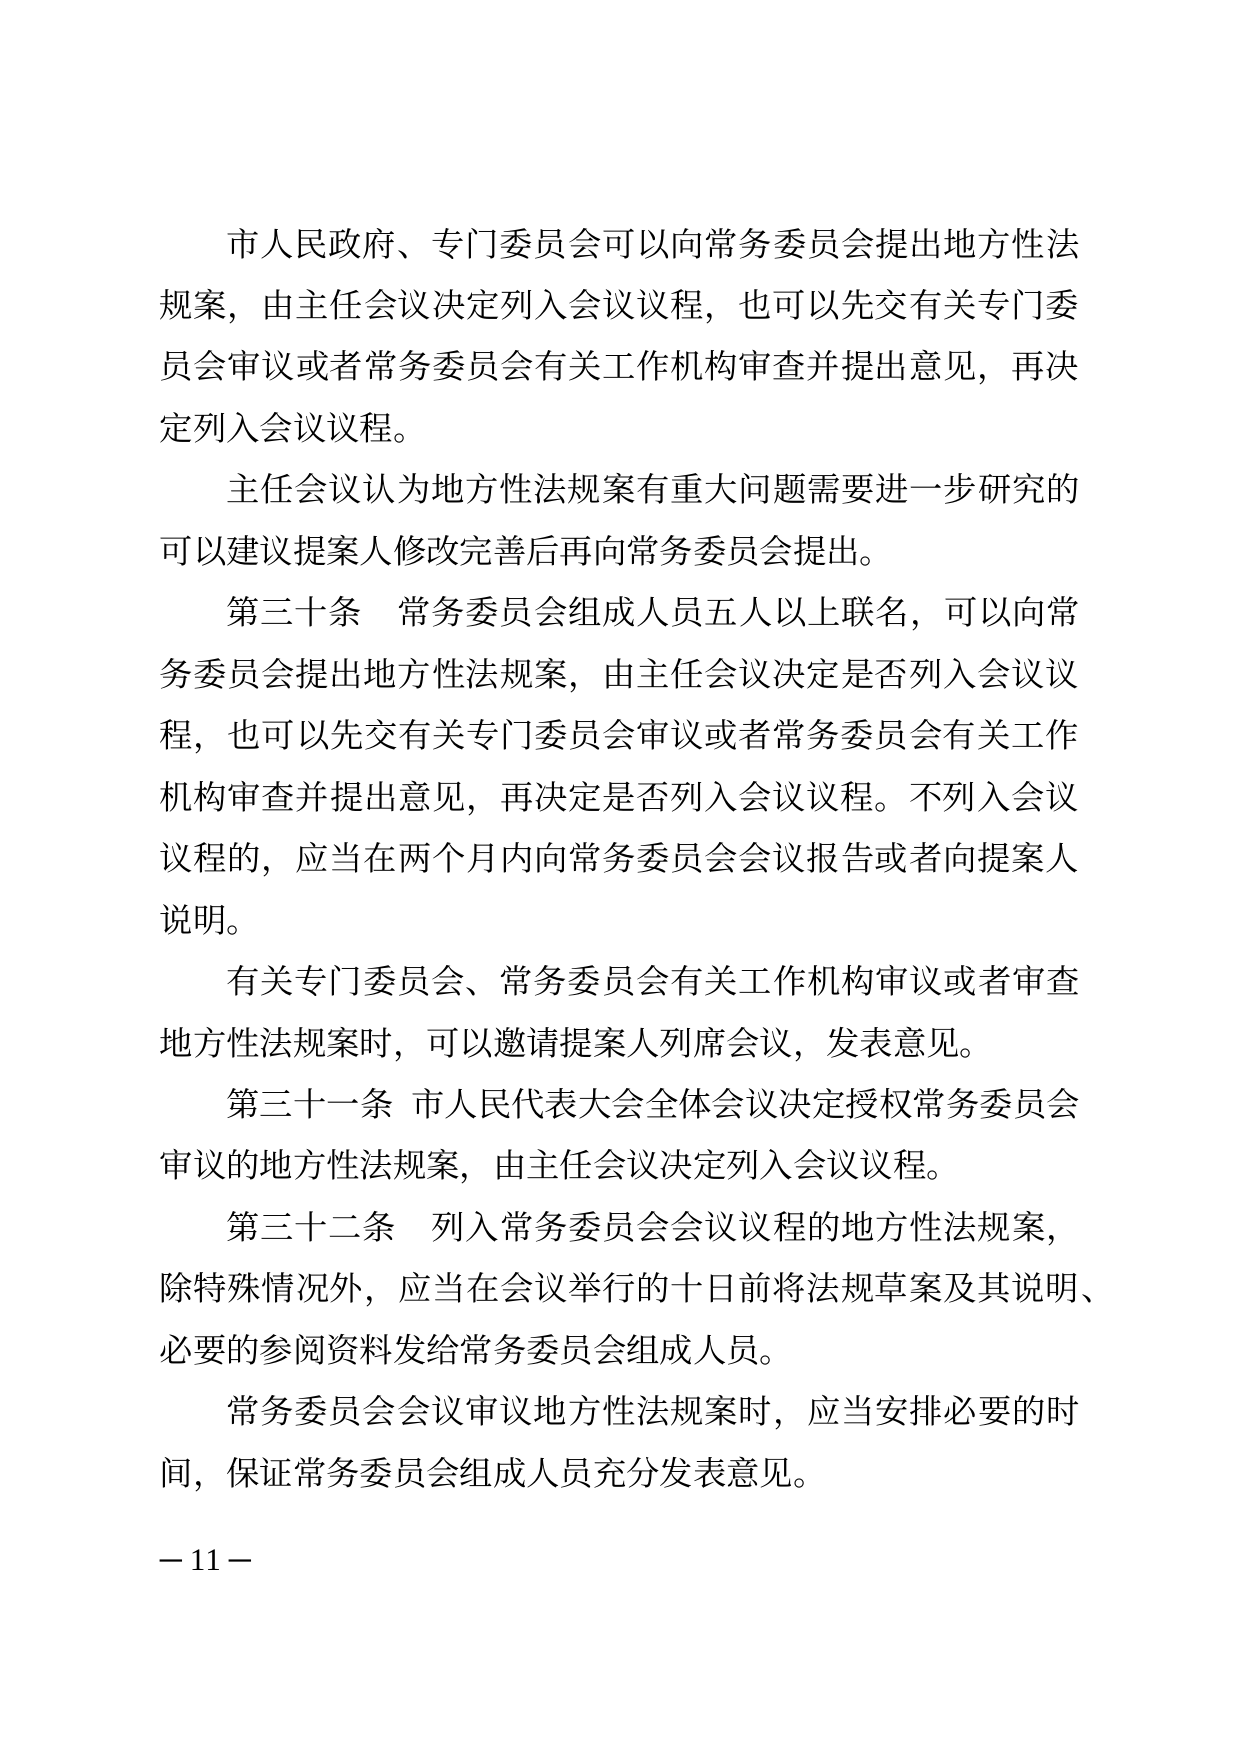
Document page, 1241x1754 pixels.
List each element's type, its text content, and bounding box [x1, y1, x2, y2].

text 主任会议认为地方性法规案有重大问题需要进一步研究的，可以建议提案人修改完善后再向常务委员会提出。 [159, 453, 1081, 576]
text 市人民政府、专门委员会可以向常务委员会提出地方性法规案，由主任会议决定列入会议议程，也可以先交有关专门委员会审议或者常务委员会有关工作机构审查并提出意见，再决定列入会议议程。 [159, 207, 1081, 453]
text 常务委员会会议审议地方性法规案时，应当安排必要的时间，保证常务委员会组成人员充分发表意见。 [159, 1374, 1081, 1497]
text 第三十二条 列入常务委员会会议议程的地方性法规案，除特殊情况外，应当在会议举行的十日前将法规草案及其说明、必要的参阅资料发给常务委员会组成人员。 [159, 1190, 1081, 1374]
text 有关专门委员会、常务委员会有关工作机构审议或者审查地方性法规案时，可以邀请提案人列席会议，发表意见。 [159, 944, 1081, 1067]
text 第三十一条 市人民代表大会全体会议决定授权常务委员会审议的地方性法规案，由主任会议决定列入会议议程。 [159, 1067, 1081, 1190]
text 第三十条 常务委员会组成人员五人以上联名，可以向常务委员会提出地方性法规案，由主任会议决定是否列入会议议程，也可以先交有关专门委员会审议或者常务委员会有关工作机构审查并提出意见，再决定是否列入会议议程。不列入会议议程的，应当在两个月内向常务委员会会议报告或者向提案人说明。 [159, 576, 1081, 944]
